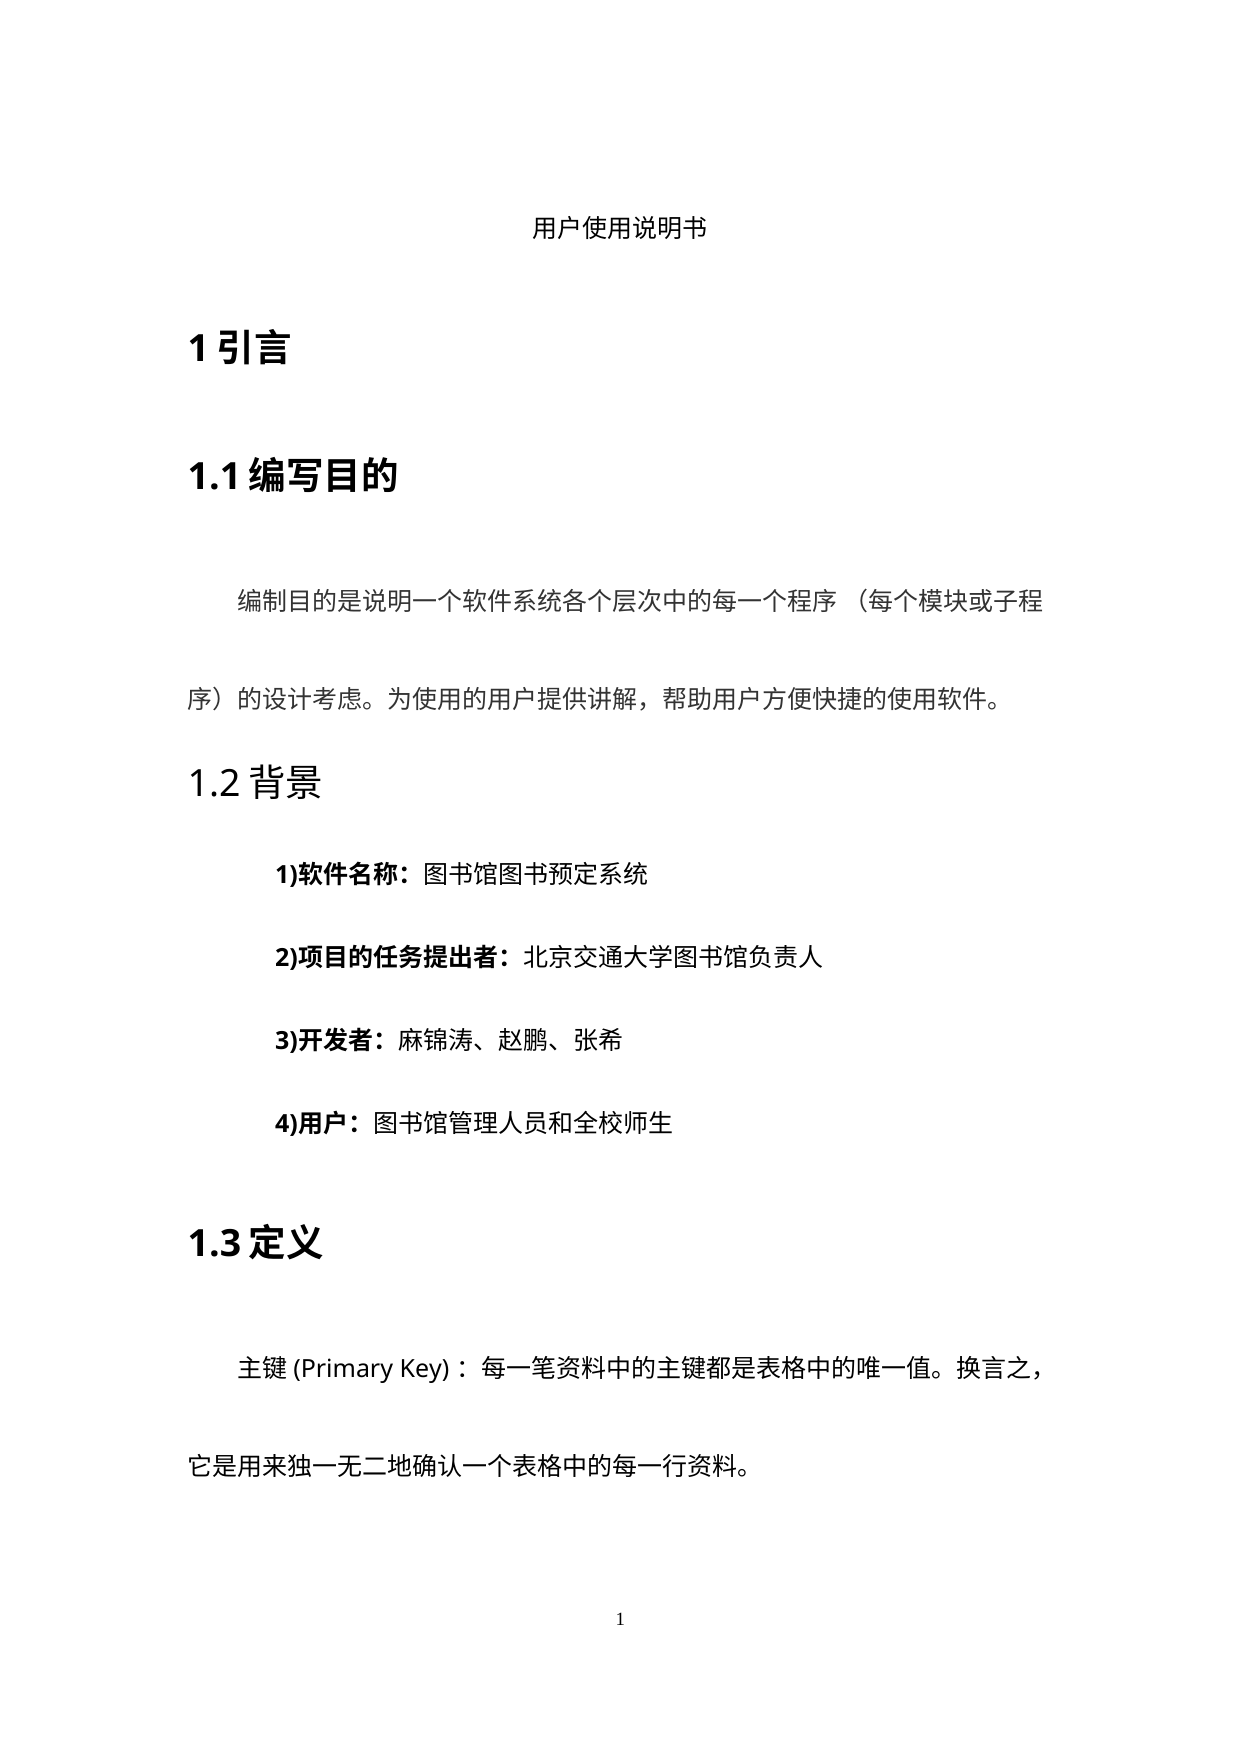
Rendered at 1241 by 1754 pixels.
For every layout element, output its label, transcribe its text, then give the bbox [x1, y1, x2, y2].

text 1)软件名称：图书馆图书预定系统 [231, 840, 1053, 905]
text 1.2背景 [187, 748, 1053, 813]
text 主键 (Primary Key) ：每一笔资料中的主键都是表格中的唯一值。换言之，它是用来独一无二地确认一个表格中的每一行资料。 [187, 1334, 1053, 1497]
text 用户使用说明书 [187, 194, 1053, 259]
subtitle 1.3定义 [187, 1208, 1053, 1273]
subtitle 1.1编写目的 [187, 441, 1053, 506]
subtitle 1引言 [187, 313, 1053, 378]
text 4)用户：图书馆管理人员和全校师生 [231, 1089, 1053, 1154]
text 2)项目的任务提出者：北京交通大学图书馆负责人 [231, 923, 1053, 988]
text 3)开发者：麻锦涛、赵鹏、张希 [231, 1006, 1053, 1071]
text 编制目的是说明一个软件系统各个层次中的每一个程序 （每个模块或子程序）的设计考虑。为使用的用户提供讲解，帮助用户方便快捷的使用软件。 [187, 567, 1053, 730]
